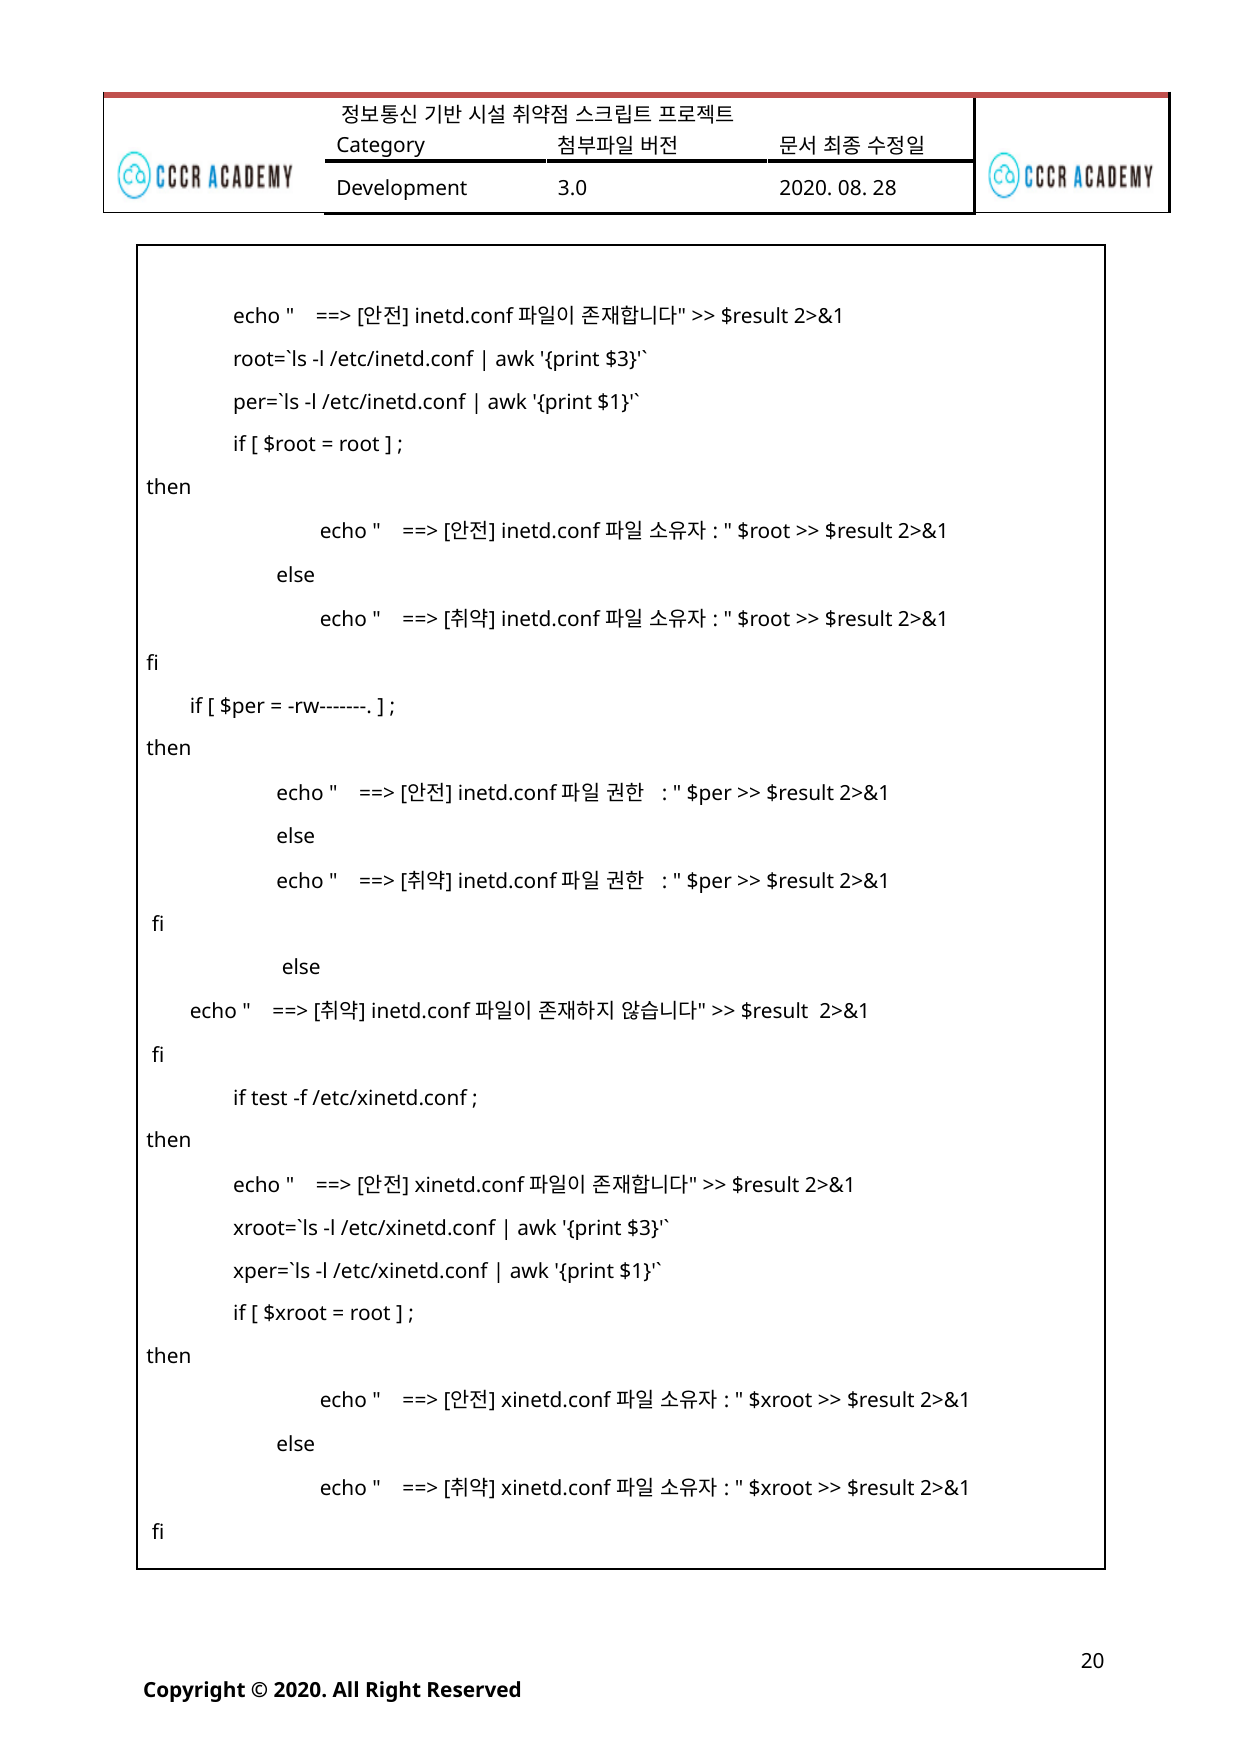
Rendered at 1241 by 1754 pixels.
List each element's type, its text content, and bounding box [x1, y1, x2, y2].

picture [114, 147, 299, 206]
picture [985, 148, 1159, 205]
